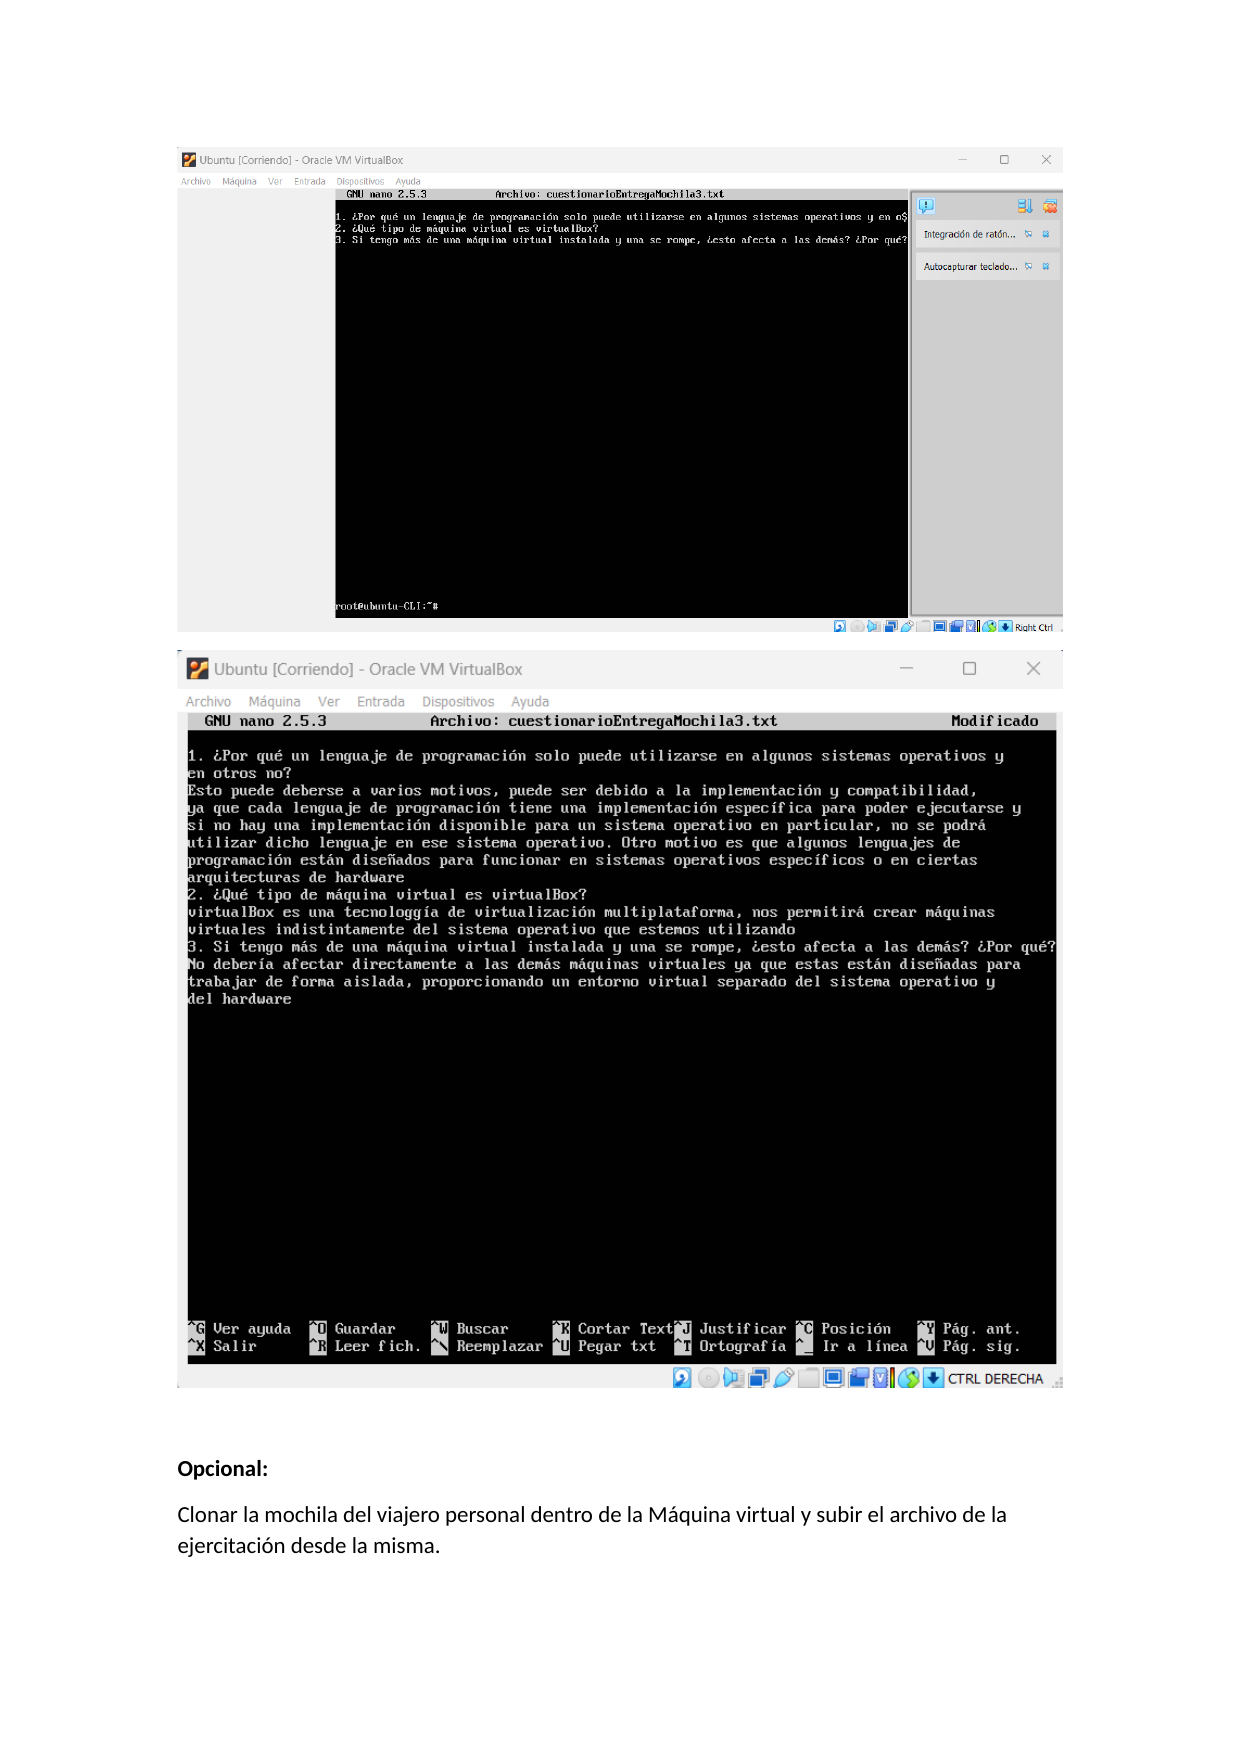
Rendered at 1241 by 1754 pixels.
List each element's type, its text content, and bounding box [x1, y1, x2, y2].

picture [177, 147, 1063, 632]
picture [177, 650, 1063, 1388]
text Clonar la mochila del viajero personal dentro de la Máquina virtual y subir el archivo de la ejercitación desde la misma. [177, 1501, 1063, 1559]
text Opcional: [177, 1454, 1063, 1482]
